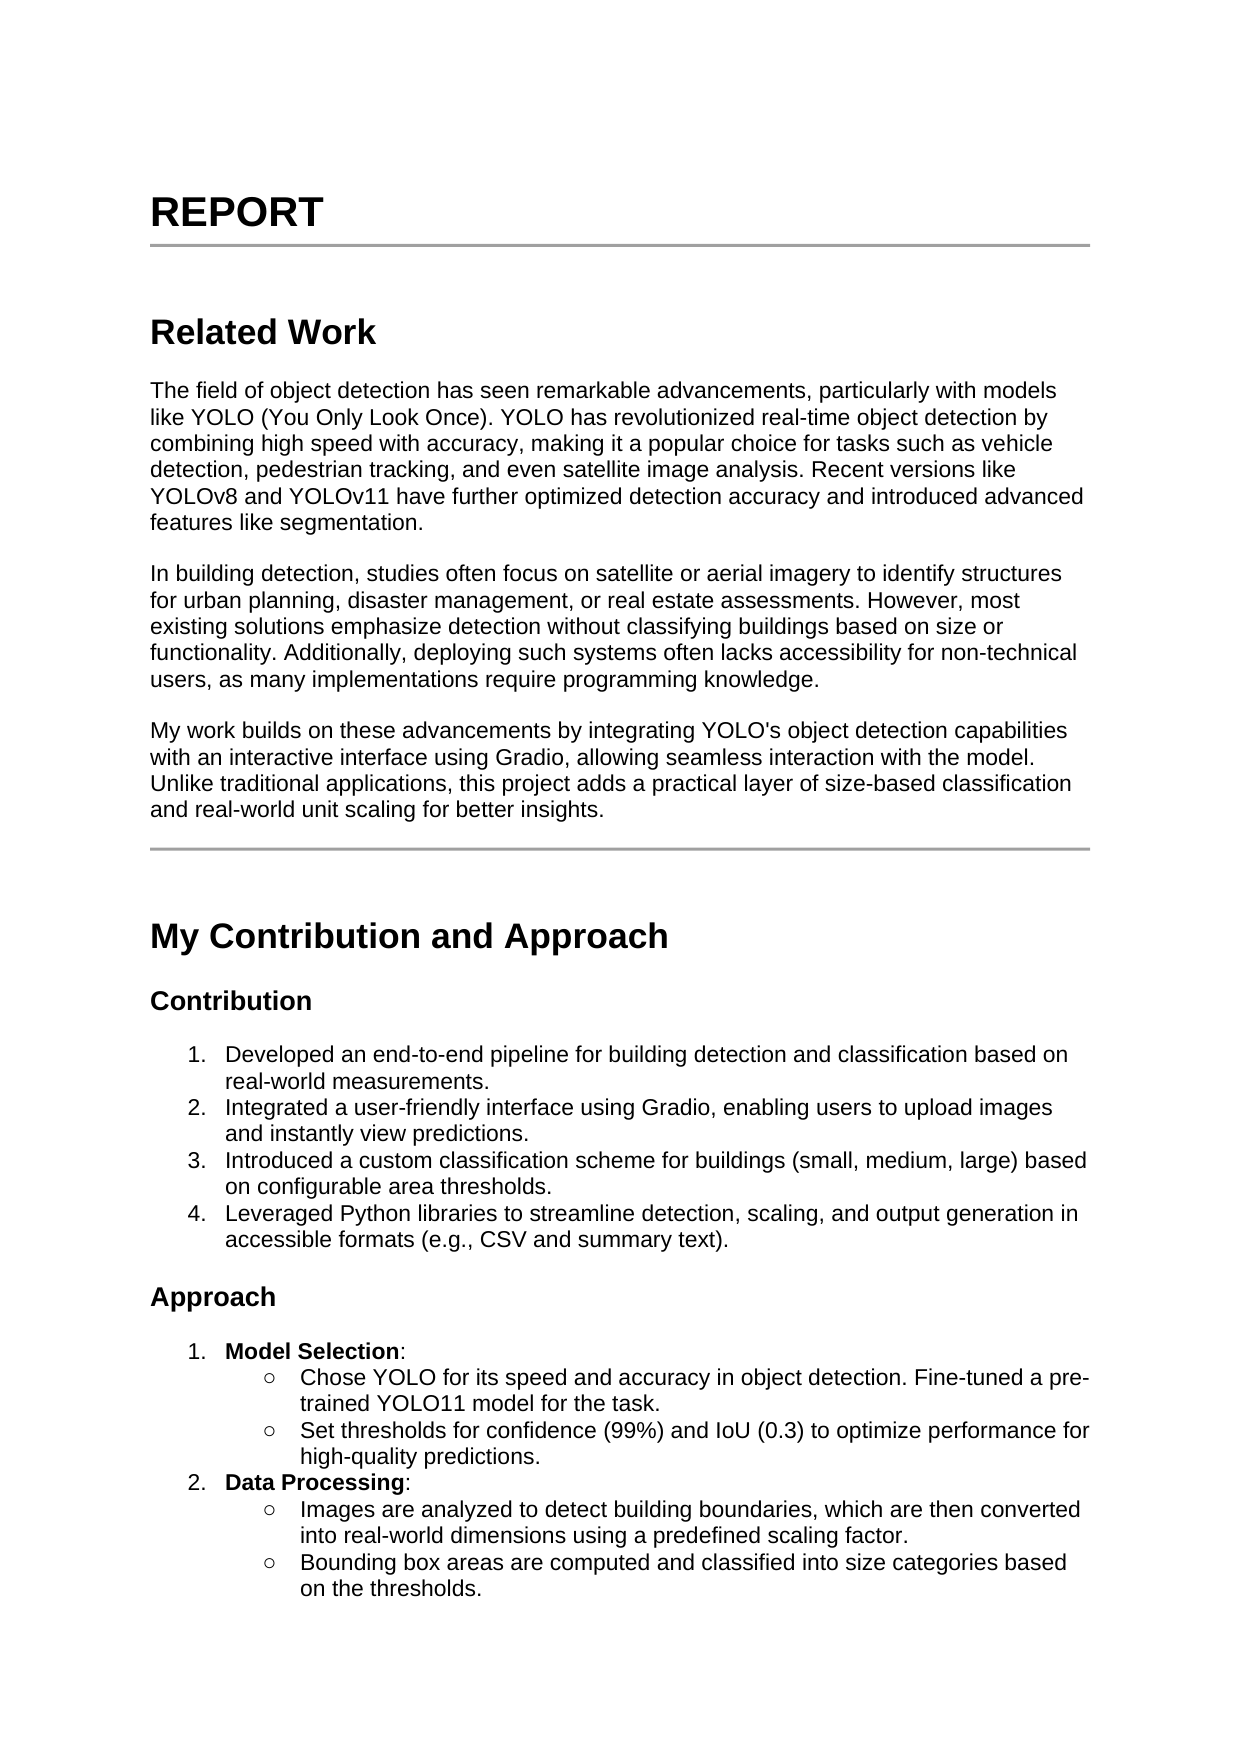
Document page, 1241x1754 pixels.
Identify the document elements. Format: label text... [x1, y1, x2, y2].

text My work builds on these advancements by integrating YOLO's object detection capabilities with an interactive interface using Gradio, allowing seamless interaction with the model. Unlike traditional applications, this project adds a practical layer of size-based classification and real-world unit scaling for better insights. [150, 717, 1090, 822]
subtitle Approach [150, 1281, 1090, 1313]
list Data Processing: [187, 1469, 1090, 1496]
list Set thresholds for confidence (99%) and IoU (0.3) to optimize performance for high-quality predictions. [262, 1417, 1090, 1469]
list Integrated a user-friendly interface using Gradio, enabling users to upload images and instantly view predictions. [187, 1094, 1090, 1147]
subtitle REPORT [150, 187, 1090, 235]
text In building detection, studies often focus on satellite or aerial imagery to identify structures for urban planning, disaster management, or real estate assessments. However, most existing solutions emphasize detection without classifying buildings based on size or functionality. Additionally, deploying such systems often lacks accessibility for non-technical users, as many implementations require programming knowledge. [150, 560, 1090, 692]
text The field of object detection has seen remarkable advancements, particularly with models like YOLO (You Only Look Once). YOLO has revolutionized real-time object detection by combining high speed with accuracy, making it a popular choice for tasks such as vehicle detection, pedestrian tracking, and even satellite image analysis. Recent versions like YOLOv8 and YOLOv11 have further optimized detection accuracy and introduced advanced features like segmentation. [150, 377, 1090, 535]
list Images are analyzed to detect building boundaries, which are then converted into real-world dimensions using a predefined scaling factor. [262, 1496, 1090, 1548]
list Chose YOLO for its speed and accuracy in object detection. Fine-tuned a pre-trained YOLO11 model for the task. [262, 1364, 1090, 1417]
list Model Selection: [187, 1338, 1090, 1364]
list Bounding box areas are computed and classified into size categories based on the thresholds. [262, 1548, 1090, 1601]
list Developed an end-to-end pipeline for building detection and classification based on real-world measurements. [187, 1041, 1090, 1094]
subtitle My Contribution and Approach [150, 915, 1090, 956]
list Introduced a custom classification scheme for buildings (small, medium, large) based on configurable area thresholds. [187, 1147, 1090, 1199]
subtitle Related Work [150, 311, 1090, 352]
subtitle Contribution [150, 985, 1090, 1016]
list Leveraged Python libraries to streamline detection, scaling, and output generation in accessible formats (e.g., CSV and summary text). [187, 1199, 1090, 1252]
